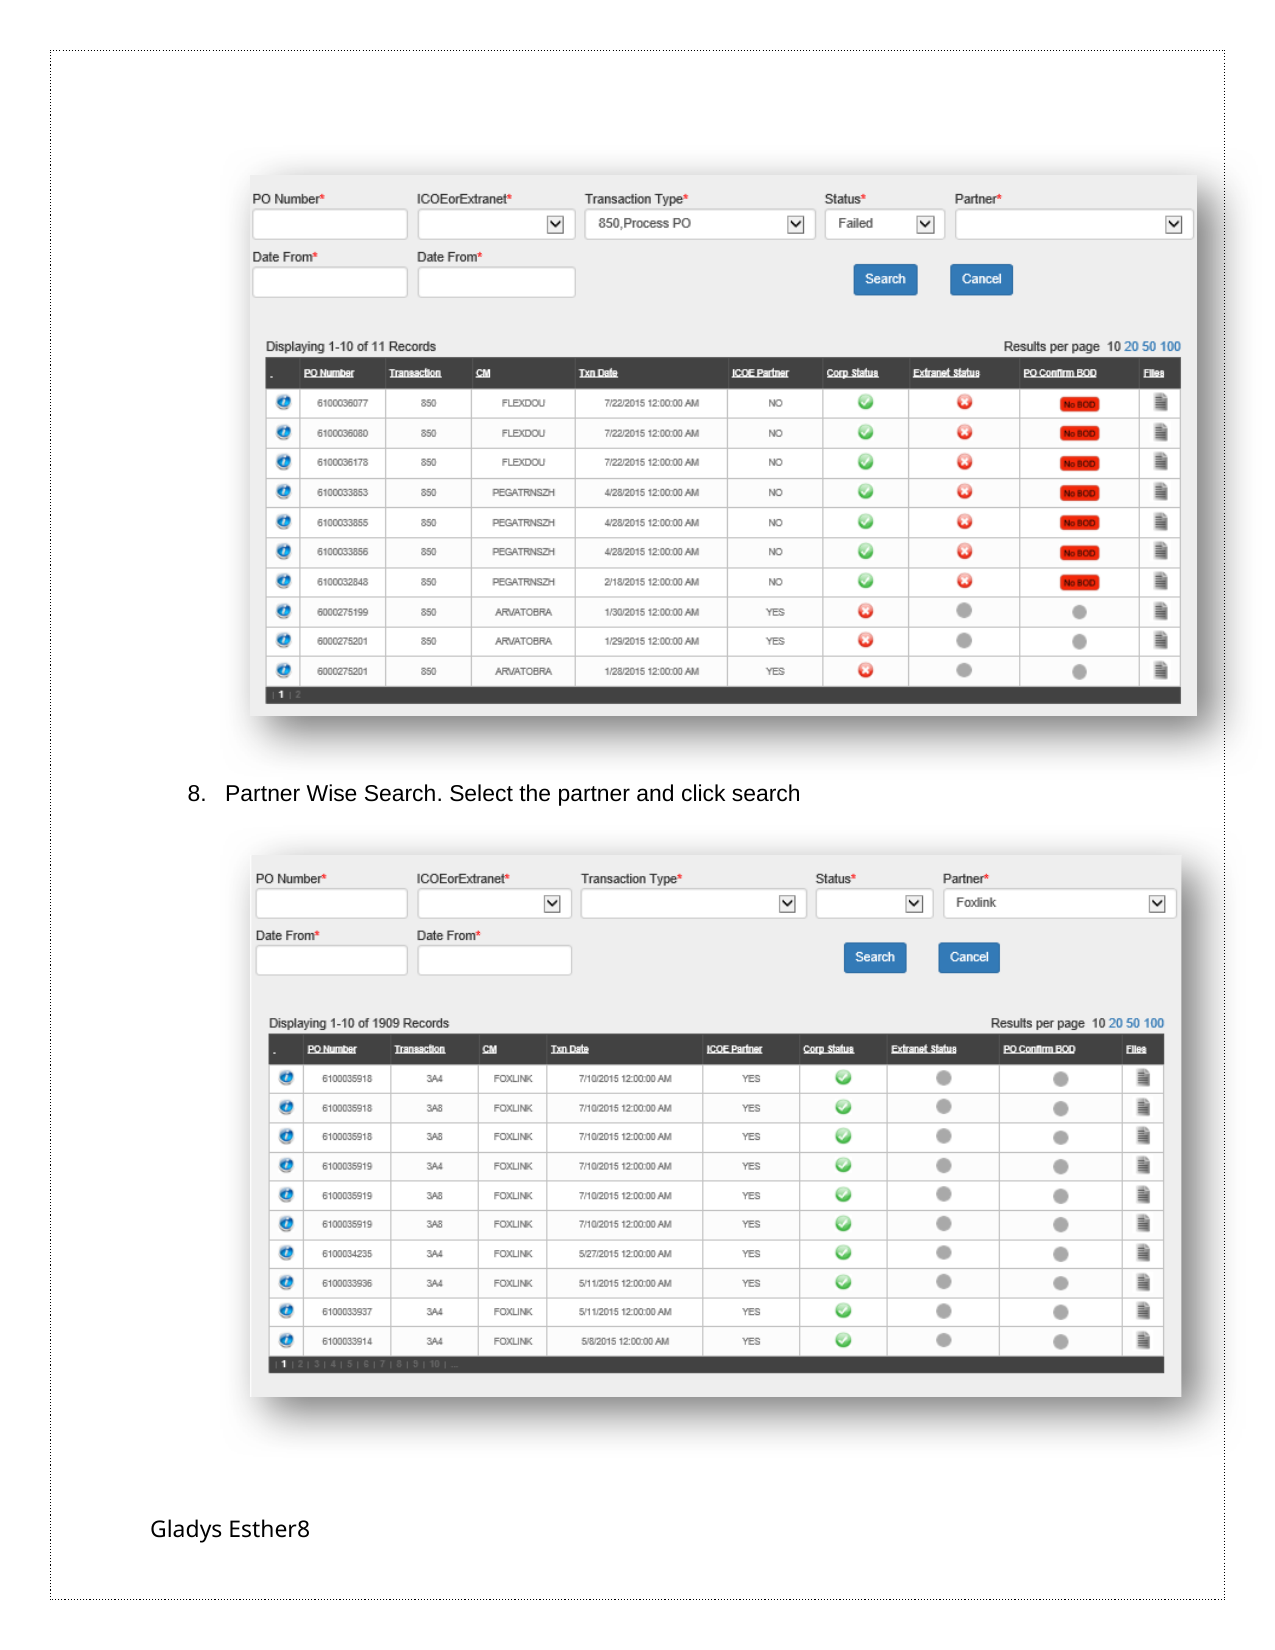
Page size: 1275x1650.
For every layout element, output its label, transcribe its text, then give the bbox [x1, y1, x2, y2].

list Partner Wise Search. Select the partner and click search [187, 780, 1125, 806]
picture [250, 855, 1182, 1397]
picture [250, 175, 1197, 716]
